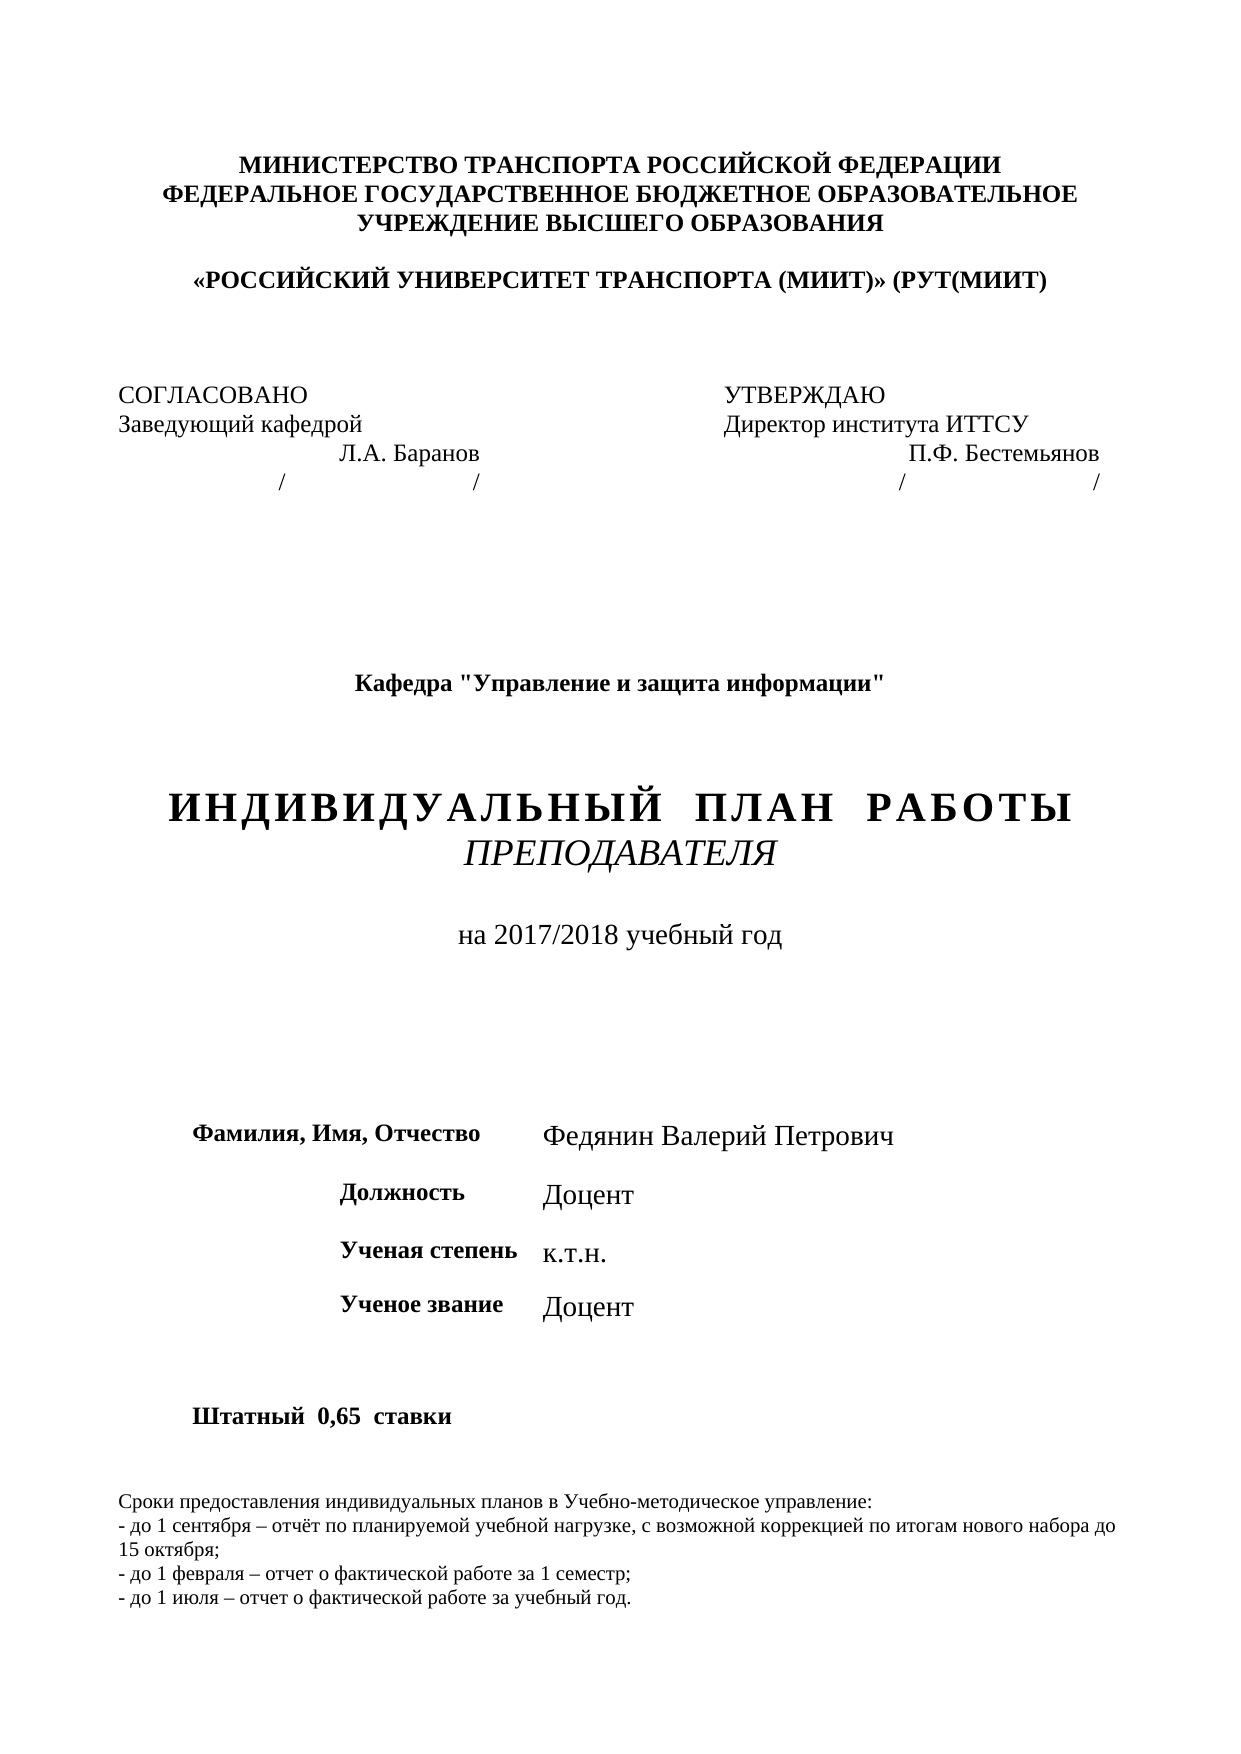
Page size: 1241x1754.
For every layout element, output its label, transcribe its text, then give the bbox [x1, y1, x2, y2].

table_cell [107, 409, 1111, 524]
text «Российский университет транспорта (МИИТ)» (РУТ(МИИТ) [118, 265, 1122, 294]
text - до 1 февраля – отчет о фактической работе за 1 семестр; [118, 1561, 1122, 1585]
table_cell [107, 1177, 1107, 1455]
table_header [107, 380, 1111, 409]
text на 2017/2018 учебный год [118, 917, 1122, 951]
text Кафедра "Управление и защита информации" [118, 668, 1122, 697]
text Индивидуальный план работы [118, 783, 1122, 831]
text - до 1 июля – отчет о фактической работе за учебный год. [118, 1585, 1122, 1609]
text - до 1 сентября – отчёт по планируемой учебной нагрузке, с возможной коррекцией по итогам нового набора до 15 октября; [118, 1513, 1122, 1561]
text Министерство транспорта Российской Федерации [118, 150, 1122, 179]
text Сроки предоставления индивидуальных планов в Учебно-методическое управление: [118, 1489, 1122, 1513]
text Федеральное государственное бюджетное образовательное учреждение высшего образования [118, 179, 1122, 237]
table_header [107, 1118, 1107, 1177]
text преподавателя [118, 831, 1122, 874]
